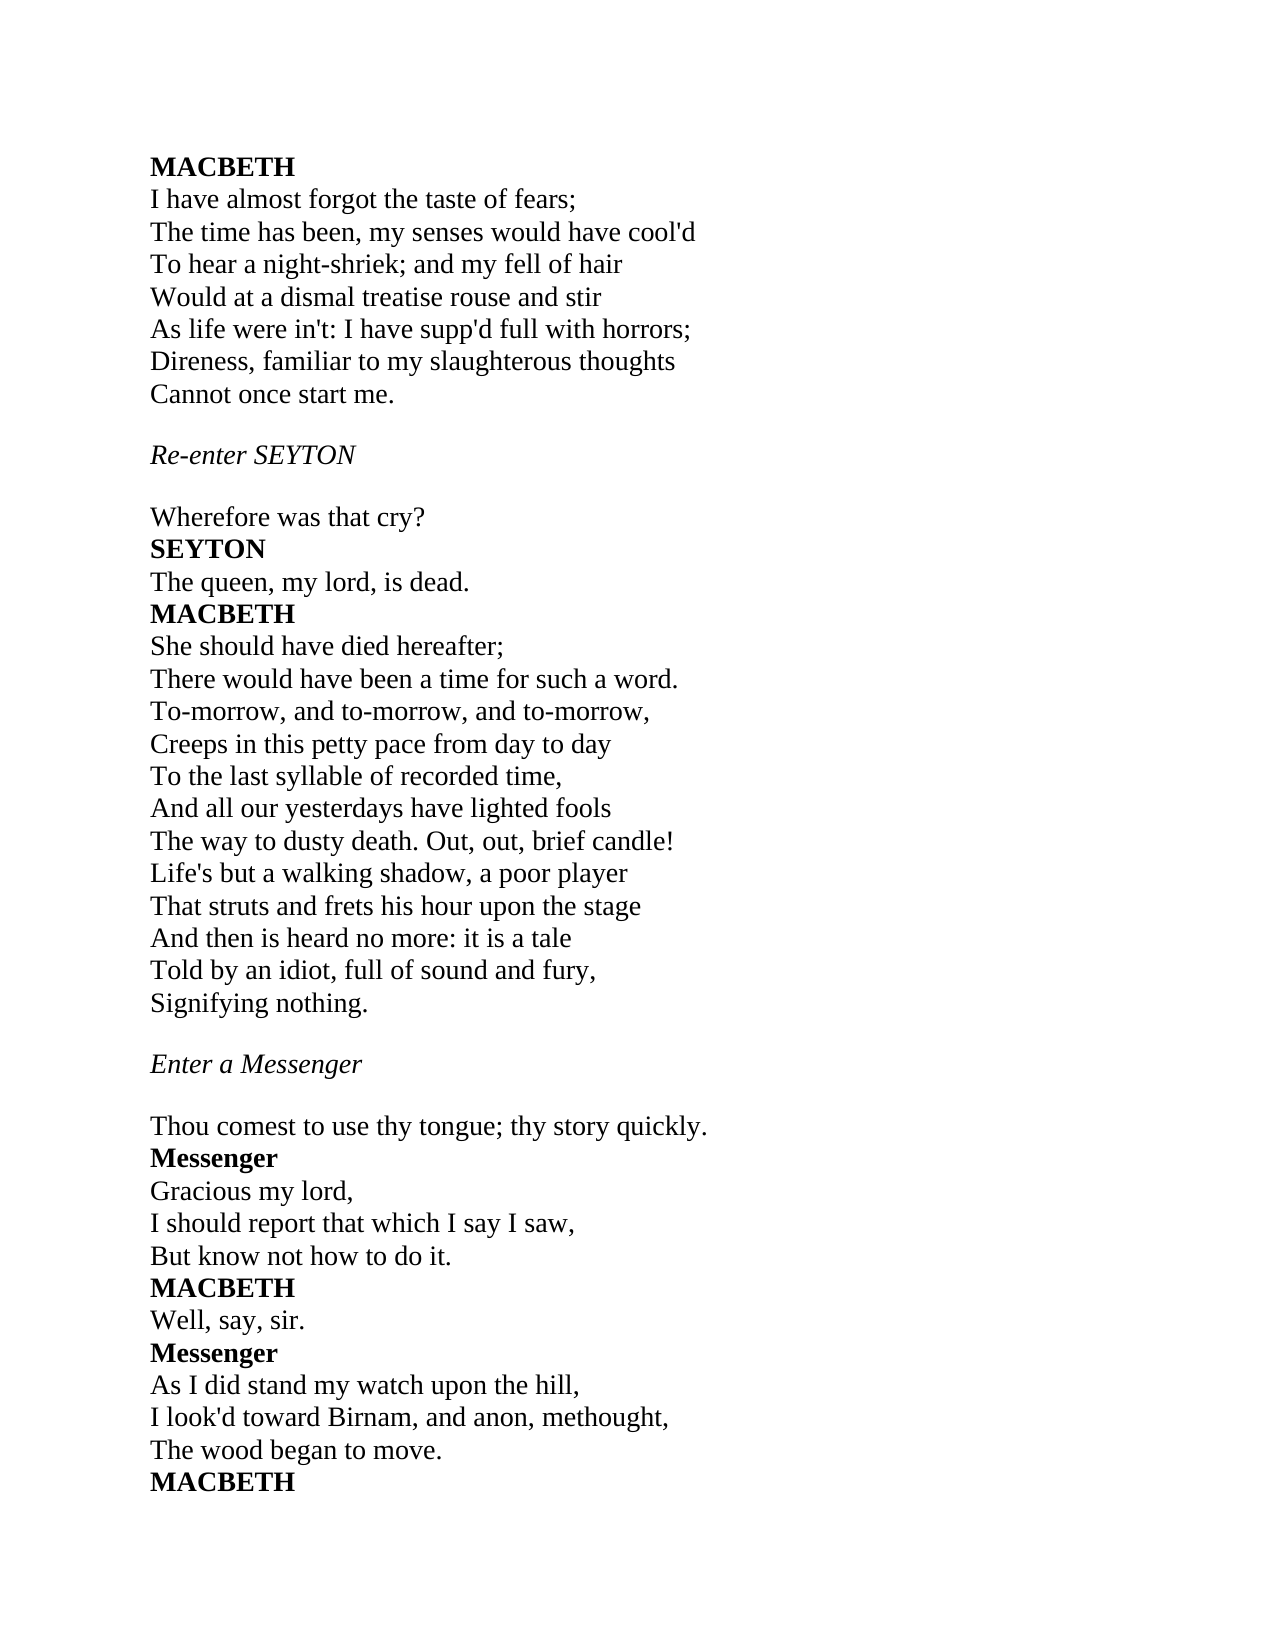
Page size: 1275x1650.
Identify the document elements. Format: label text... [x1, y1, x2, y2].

text Messenger [150, 1336, 1125, 1368]
text MACBETH [150, 597, 1125, 629]
text MACBETH [150, 1271, 1125, 1303]
text Thou comest to use thy tongue; thy story quickly. [150, 1109, 1125, 1141]
text Re-enter SEYTON [150, 438, 1125, 471]
text MACBETH [150, 1465, 1125, 1498]
text SEYTON [150, 532, 1125, 565]
text Messenger [150, 1141, 1125, 1174]
text Well, say, sir. [150, 1303, 1125, 1336]
text Gracious my lord, I should report that which I say I saw, But know not how to do it. [150, 1174, 1125, 1271]
text She should have died hereafter; There would have been a time for such a word. To-morrow, and to-morrow, and to-morrow, Creeps in this petty pace from day to day To the last syllable of recorded time, And all our yesterdays have lighted fools The way to dusty death. Out, out, brief candle! Life's but a walking shadow, a poor player That struts and frets his hour upon the stage And then is heard no more: it is a tale Told by an idiot, full of sound and fury, Signifying nothing. [150, 629, 1125, 1018]
text Enter a Messenger [150, 1047, 1125, 1080]
text MACBETH [150, 150, 1125, 182]
text Wherefore was that cry? [150, 500, 1125, 532]
text As I did stand my watch upon the hill, I look'd toward Birnam, and anon, methought, The wood began to move. [150, 1368, 1125, 1465]
text The queen, my lord, is dead. [150, 565, 1125, 597]
text I have almost forgot the taste of fears; The time has been, my senses would have cool'd To hear a night-shriek; and my fell of hair Would at a dismal treatise rouse and stir As life were in't: I have supp'd full with horrors; Direness, familiar to my slaughterous thoughts Cannot once start me. [150, 182, 1125, 409]
